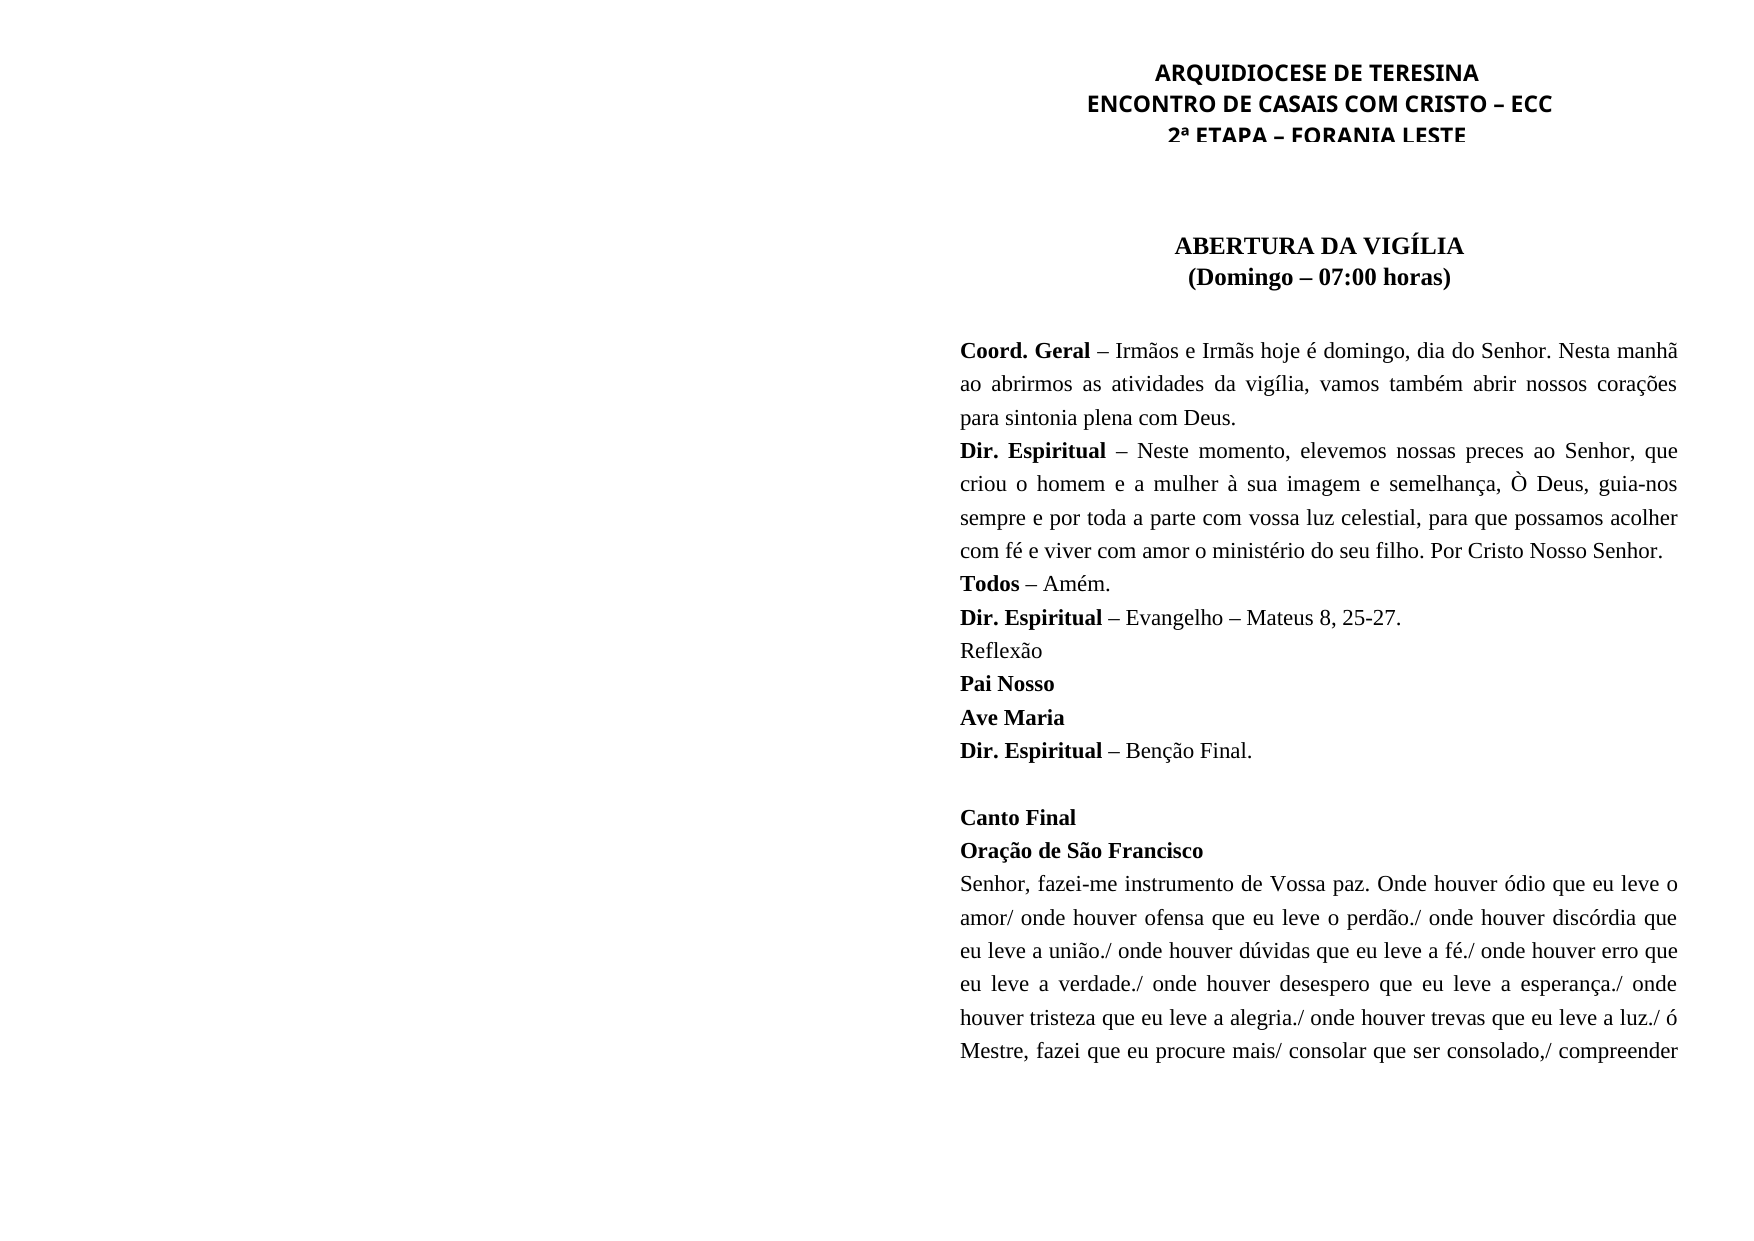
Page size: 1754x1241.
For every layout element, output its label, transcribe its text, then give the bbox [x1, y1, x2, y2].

text Todos – Amém. [960, 565, 1679, 598]
text (Domingo – 07:00 horas) [960, 261, 1679, 292]
text Oração de São Francisco [960, 832, 1679, 865]
text Canto Final [960, 798, 1679, 832]
text Dir. Espiritual – Evangelho – Mateus 8, 25-27. [960, 598, 1679, 632]
text Dir. Espiritual – Benção Final. [960, 732, 1679, 765]
text Dir. Espiritual – Neste momento, elevemos nossas preces ao Senhor, que criou o homem e a mulher à sua imagem e semelhança, Ò Deus, guia-nos sempre e por toda a parte com vossa luz celestial, para que possamos acolher com fé e viver com amor o ministério do seu filho. Por Cristo Nosso Senhor. [960, 432, 1679, 565]
text Ave Maria [960, 698, 1679, 732]
text ABERTURA DA VIGÍLIA [960, 229, 1679, 261]
text Coord. Geral – Irmãos e Irmãs hoje é domingo, dia do Senhor. Nesta manhã ao abrirmos as atividades da vigília, vamos também abrir nossos corações para sintonia plena com Deus. [960, 332, 1679, 432]
text Pai Nosso [960, 665, 1679, 698]
text Reflexão [960, 632, 1679, 665]
